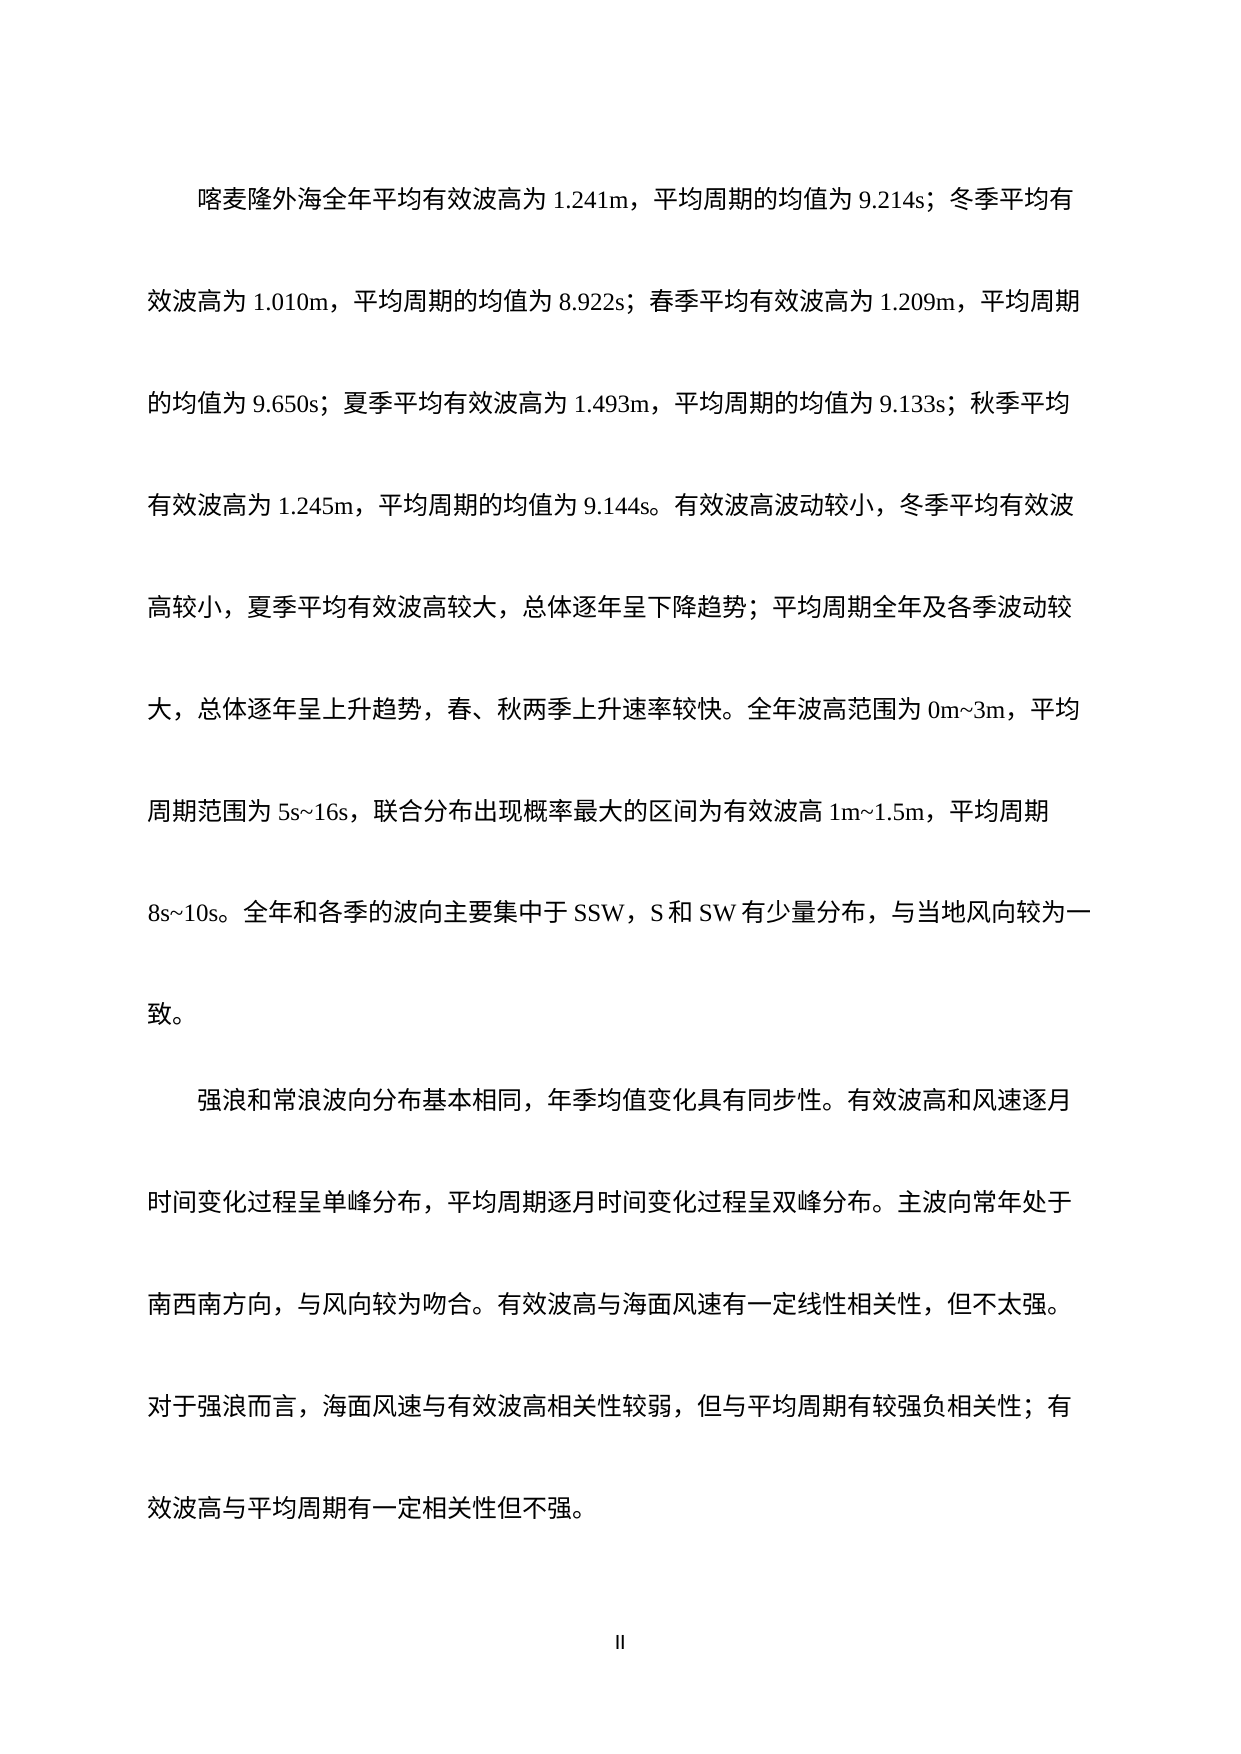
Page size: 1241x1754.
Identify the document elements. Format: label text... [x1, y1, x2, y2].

text 强浪和常浪波向分布基本相同，年季均值变化具有同步性。有效波高和风速逐月时间变化过程呈单峰分布，平均周期逐月时间变化过程呈双峰分布。主波向常年处于南西南方向，与风向较为吻合。有效波高与海面风速有一定线性相关性，但不太强。对于强浪而言，海面风速与有效波高相关性较弱，但与平均周期有较强负相关性；有效波高与平均周期有一定相关性但不强。 [148, 1065, 1092, 1540]
text 喀麦隆外海全年平均有效波高为1.241m，平均周期的均值为9.214s；冬季平均有效波高为1.010m，平均周期的均值为8.922s；春季平均有效波高为1.209m，平均周期的均值为9.650s；夏季平均有效波高为1.493m，平均周期的均值为9.133s；秋季平均有效波高为1.245m，平均周期的均值为9.144s。有效波高波动较小，冬季平均有效波高较小，夏季平均有效波高较大，总体逐年呈下降趋势；平均周期全年及各季波动较大，总体逐年呈上升趋势，春、秋两季上升速率较快。全年波高范围为0m~3m，平均周期范围为5s~16s，联合分布出现概率最大的区间为有效波高1m~1.5m，平均周期8s~10s。全年和各季的波向主要集中于SSW，S和SW有少量分布，与当地风向较为一致。 [148, 164, 1092, 1047]
